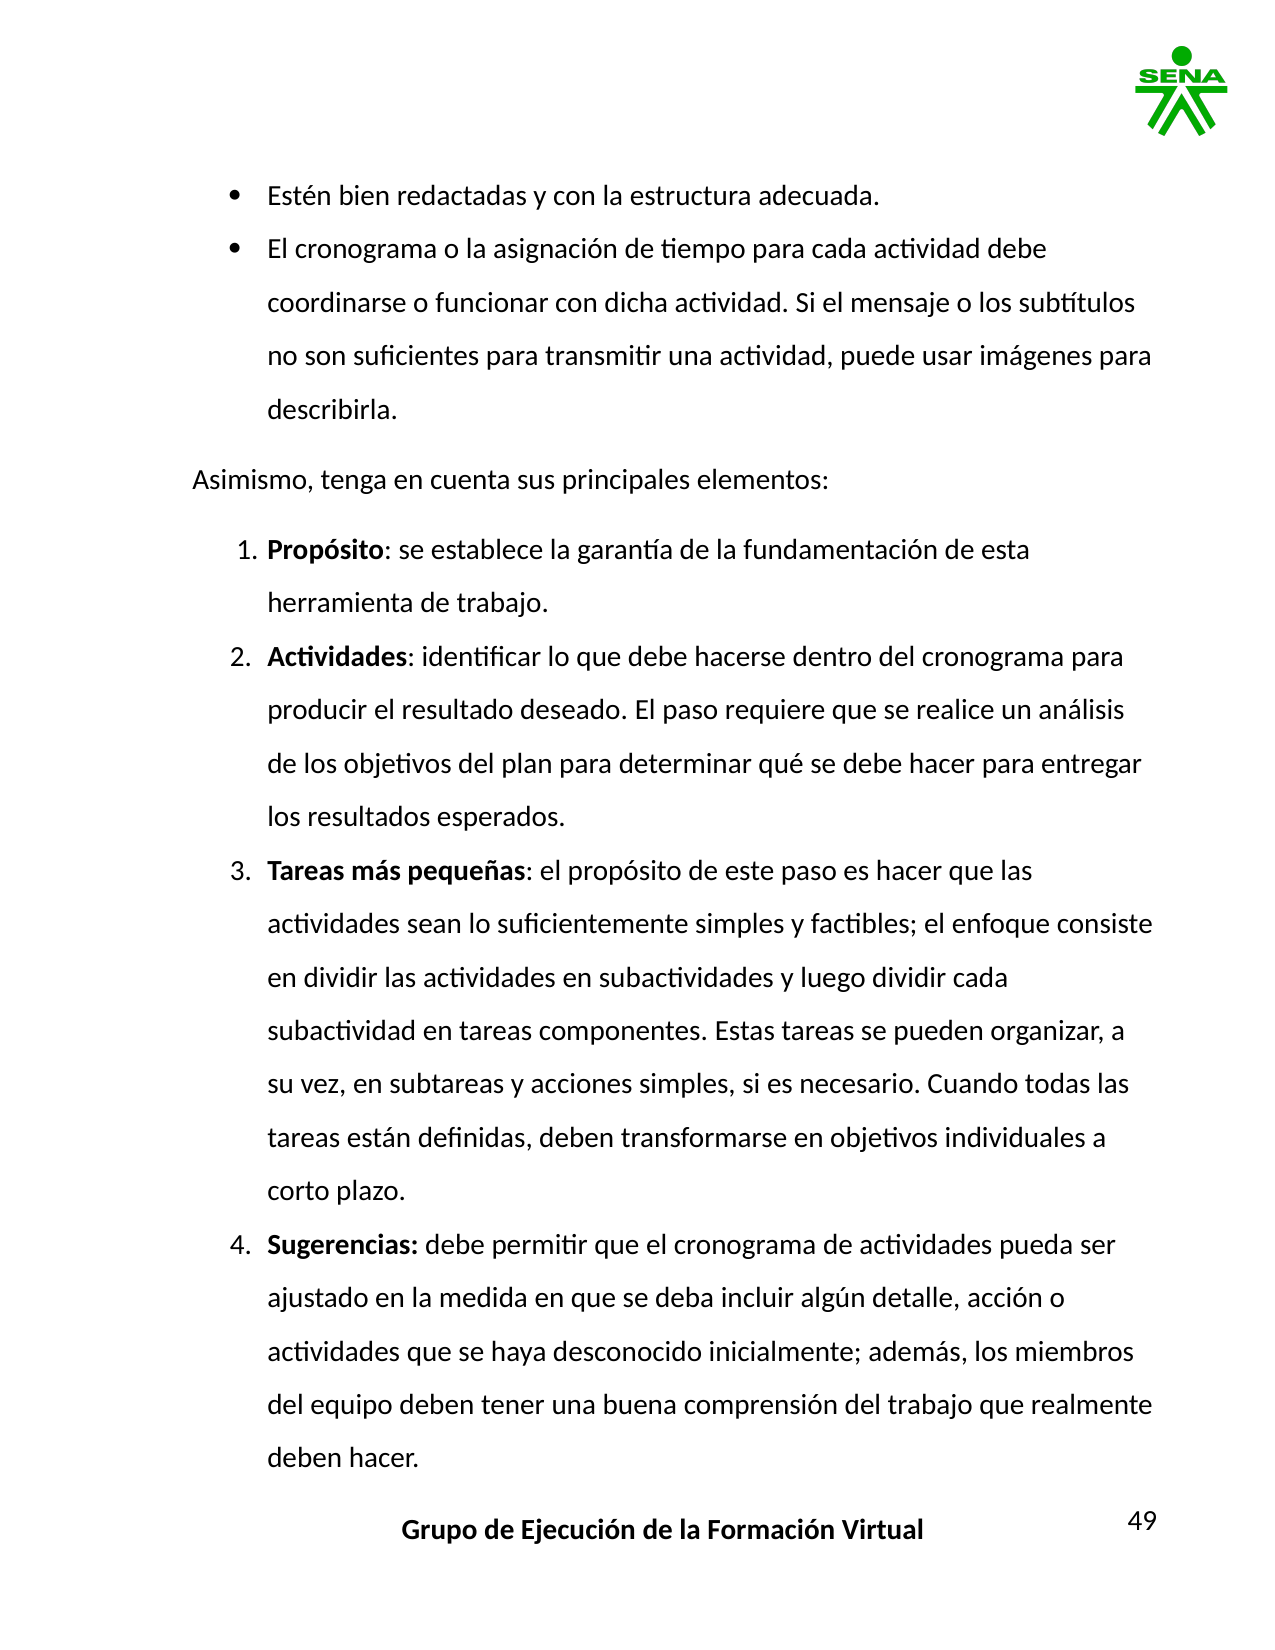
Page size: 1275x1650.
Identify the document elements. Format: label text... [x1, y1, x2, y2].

list El cronograma o la asignación de tiempo para cada actividad debe coordinarse o funcionar con dicha actividad. Si el mensaje o los subtítulos no son suficientes para transmitir una actividad, puede usar imágenes para describirla. [229, 231, 1157, 427]
text Asimismo, tenga en cuenta sus principales elementos: [118, 461, 1157, 497]
picture [1135, 46, 1228, 136]
list Propósito: se establece la garantía de la fundamentación de esta herramienta de trabajo. [236, 531, 1157, 620]
list Estén bien redactadas y con la estructura adecuada. [229, 177, 1157, 213]
list Actividades: identificar lo que debe hacerse dentro del cronograma para producir el resultado deseado. El paso requiere que se realice un análisis de los objetivos del plan para determinar qué se debe hacer para entregar los resultados esperados. [229, 638, 1157, 834]
list Tareas más pequeñas: el propósito de este paso es hacer que las actividades sean lo suficientemente simples y factibles; el enfoque consiste en dividir las actividades en subactividades y luego dividir cada subactividad en tareas componentes. Estas tareas se pueden organizar, a su vez, en subtareas y acciones simples, si es necesario. Cuando todas las tareas están definidas, deben transformarse en objetivos individuales a corto plazo. [229, 852, 1157, 1208]
